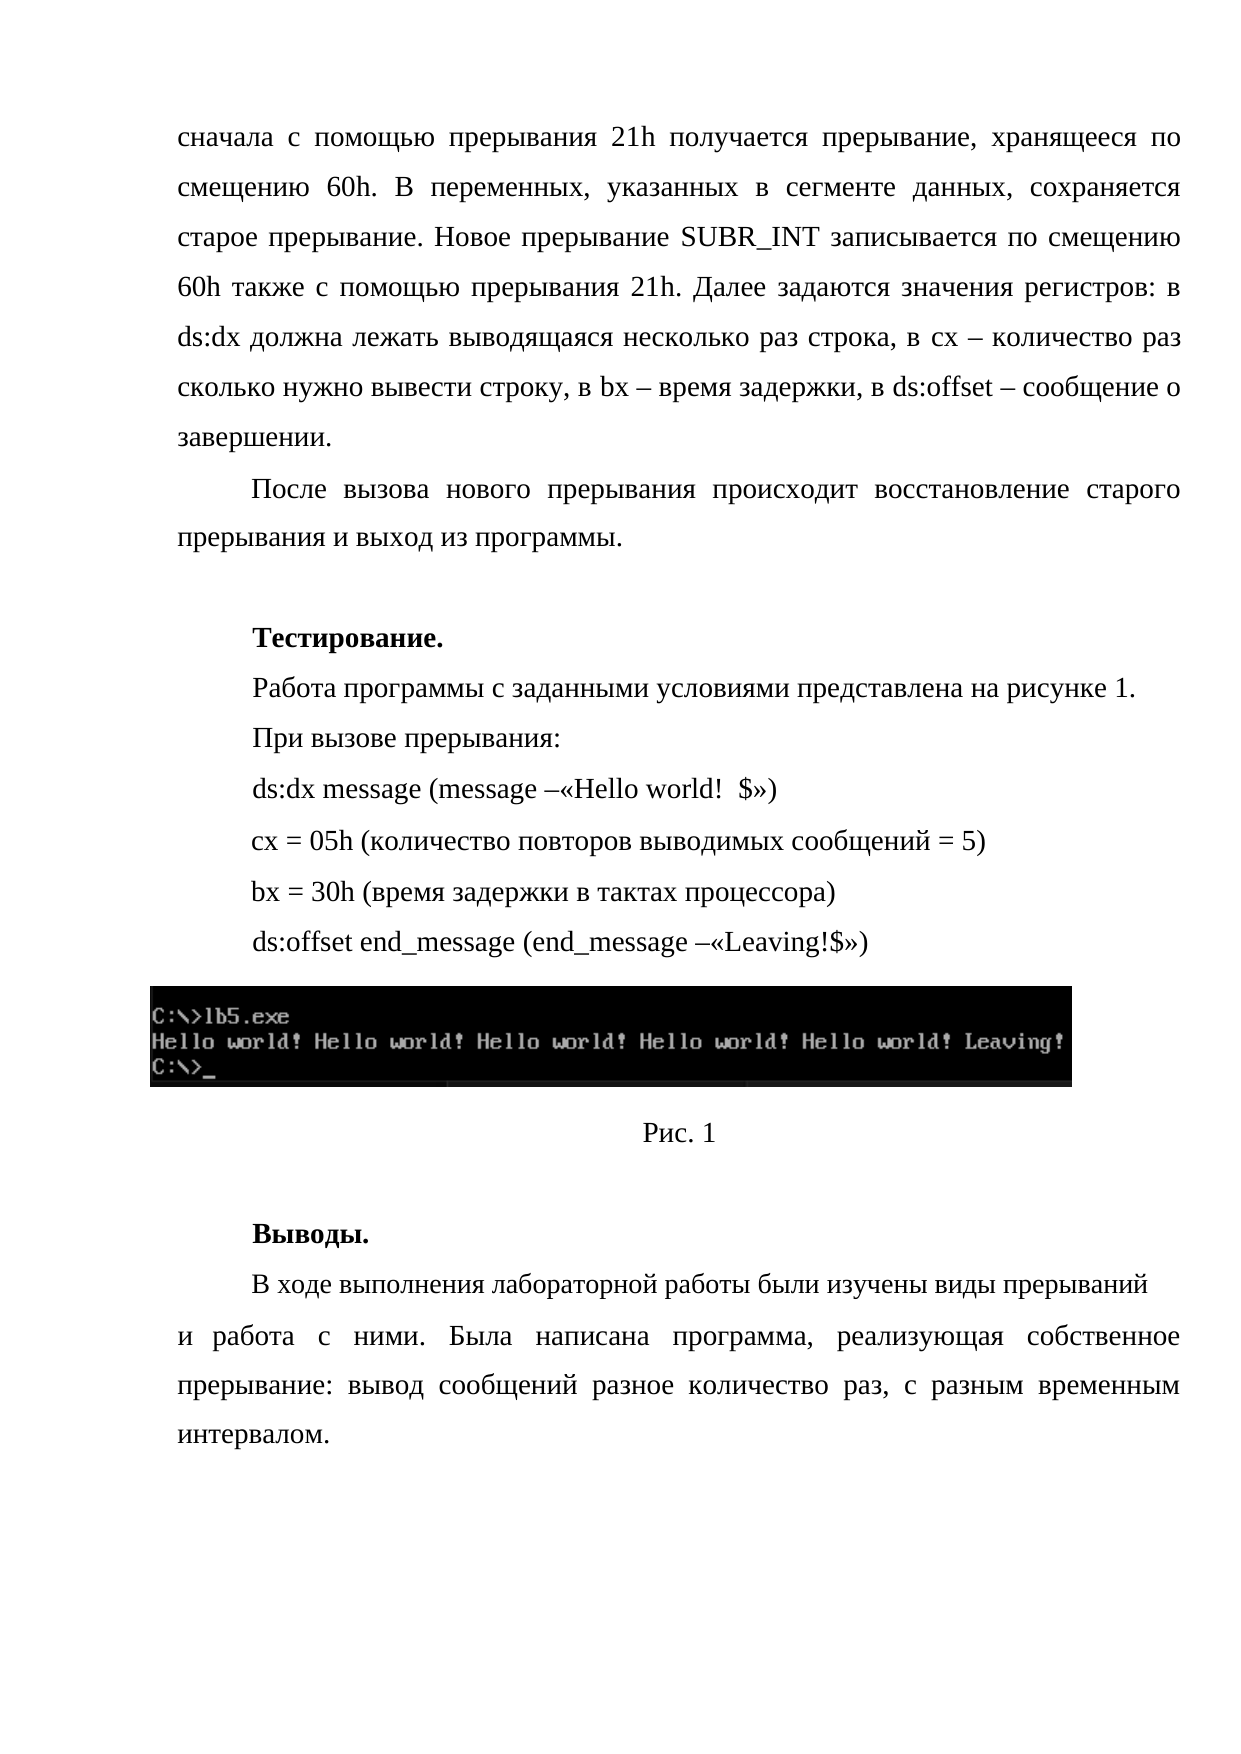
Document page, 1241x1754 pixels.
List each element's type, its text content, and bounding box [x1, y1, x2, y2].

text Риc. 1 [150, 1115, 1208, 1149]
text ds:offset end_message (end_message –«Leaving!$») [252, 924, 1181, 958]
text Работа программы с заданными условиями представлена на рисунке 1. [252, 670, 1181, 704]
picture [150, 986, 1072, 1087]
text cx = 05h (количество повторов выводимых сообщений = 5) [177, 823, 1181, 856]
text bx = 30h (время задержки в тактах процессора) [177, 874, 1181, 908]
text Выводы. [252, 1216, 1181, 1249]
text При вызове прерывания: [252, 720, 1181, 754]
text сначала с помощью прерывания 21h получается прерывание, хранящееся по смещению 60h. В переменных, указанных в сегменте данных, сохраняется старое прерывание. Новое прерывание SUBR_INT записывается по смещению 60h также с помощью прерывания 21h. Далее задаются значения регистров: в ds:dx должна лежать выводящаяся несколько раз строка, в cx – количество раз сколько нужно вывести строку, в bx – время задержки, в ds:offset – сообщение о завершении. [177, 119, 1181, 452]
text После вызова нового прерывания происходит восстановление старого прерывания и выход из программы. [177, 471, 1181, 553]
text Тестирование. [252, 620, 1181, 653]
list работа с ними. Была написана программа, реализующая собственное прерывание: вывод сообщений разное количество раз, с разным временным интервалом. [177, 1318, 1181, 1450]
list ходе выполнения лабораторной работы были изучены виды прерываний [251, 1268, 1181, 1300]
text ds:dx message (message –«Hello world! $») [252, 771, 1181, 804]
